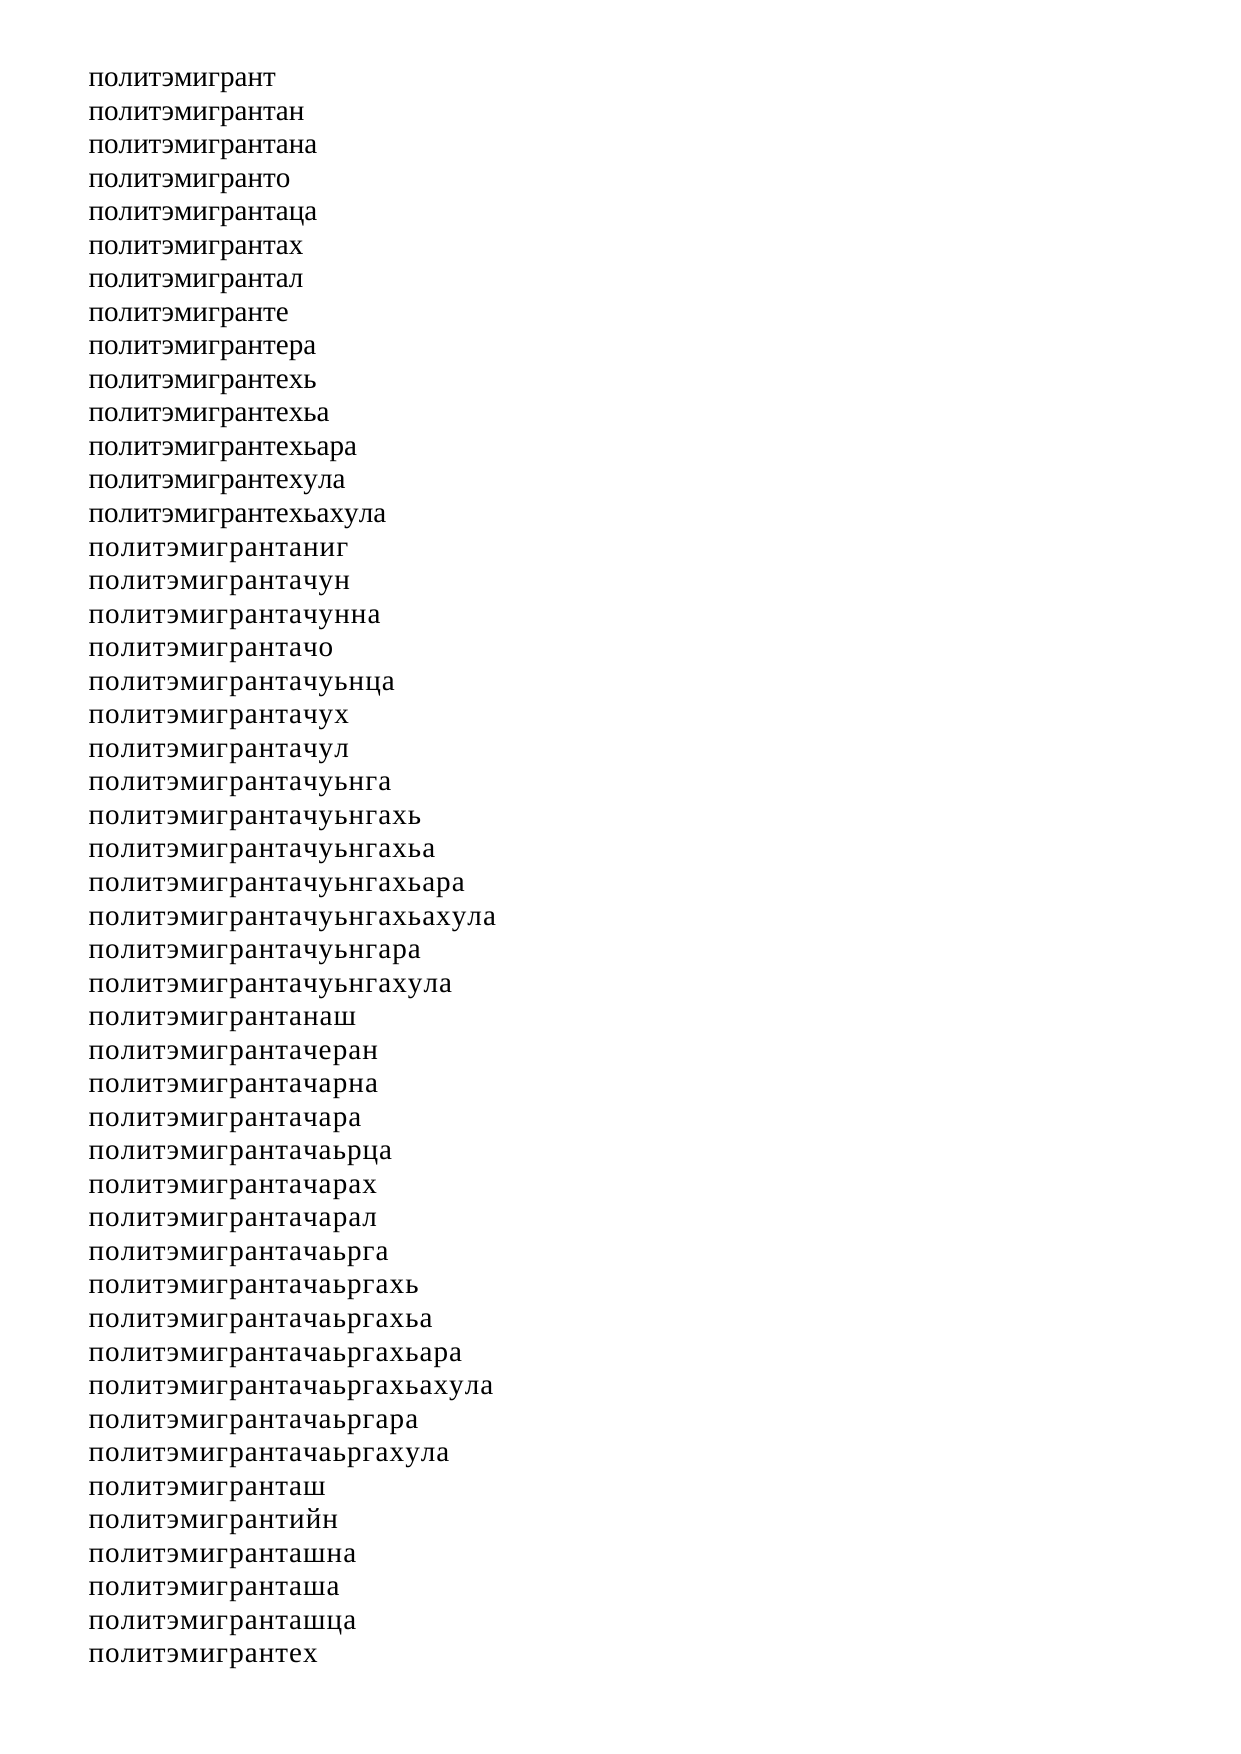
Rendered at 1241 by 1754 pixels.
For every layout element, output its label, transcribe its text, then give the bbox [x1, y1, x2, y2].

text политэмигрантачарал [88, 1199, 1181, 1233]
text политэмигрантачаьргахула [88, 1434, 1181, 1468]
text политэмигрантачул [88, 730, 1181, 763]
text политэмигрантехь [88, 361, 1181, 394]
text политэмигрантачаьргахьахула [88, 1367, 1181, 1401]
text политэмигрантехьахула [88, 495, 1181, 529]
text политэмигрантера [88, 327, 1181, 361]
text политэмигрантачаьрца [88, 1132, 1181, 1166]
text политэмигрантачара [88, 1099, 1181, 1132]
text политэмигрантачух [88, 696, 1181, 730]
text политэмигрантачеран [88, 1032, 1181, 1065]
text политэмигрантачуьнгахь [88, 797, 1181, 831]
text политэмигрантаниг [88, 529, 1181, 562]
text политэмигрантехьара [88, 428, 1181, 462]
text политэмигрантал [88, 260, 1181, 294]
text политэмигрантачунна [88, 596, 1181, 629]
text политэмигранто [88, 160, 1181, 193]
text политэмигрантехула [88, 462, 1181, 495]
text политэмигрантачуьнга [88, 763, 1181, 797]
text политэмигранташна [88, 1535, 1181, 1568]
text политэмигранташа [88, 1568, 1181, 1602]
text политэмигрантачаьргахьа [88, 1300, 1181, 1334]
text политэмигрантачарах [88, 1166, 1181, 1199]
text политэмигрантачуьнгахьахула [88, 898, 1181, 931]
text политэмигрантехьа [88, 394, 1181, 428]
text политэмигрантех [88, 1636, 1181, 1669]
text политэмигрантийн [88, 1501, 1181, 1535]
text политэмигрантанаш [88, 998, 1181, 1032]
text политэмигрантачаьргахь [88, 1267, 1181, 1300]
text политэмигрантах [88, 227, 1181, 260]
text политэмигрант [88, 59, 1181, 93]
text политэмигранте [88, 294, 1181, 327]
text политэмигрантачарна [88, 1065, 1181, 1099]
text политэмигрантачуьнгахьара [88, 864, 1181, 898]
text политэмигрантачуьнгахула [88, 965, 1181, 998]
text политэмигрантачо [88, 629, 1181, 663]
text политэмигранташца [88, 1602, 1181, 1636]
text политэмигрантаца [88, 193, 1181, 227]
text политэмигрантачаьргахьара [88, 1334, 1181, 1367]
text политэмигрантачуьнгахьа [88, 831, 1181, 864]
text политэмигранташ [88, 1468, 1181, 1501]
text политэмигрантачуьнгара [88, 931, 1181, 965]
text политэмигрантачун [88, 562, 1181, 596]
text политэмигрантана [88, 126, 1181, 160]
text политэмигрантачаьргара [88, 1401, 1181, 1434]
text политэмигрантачаьрга [88, 1233, 1181, 1267]
text политэмигрантачуьнца [88, 663, 1181, 696]
text политэмигрантан [88, 93, 1181, 126]
